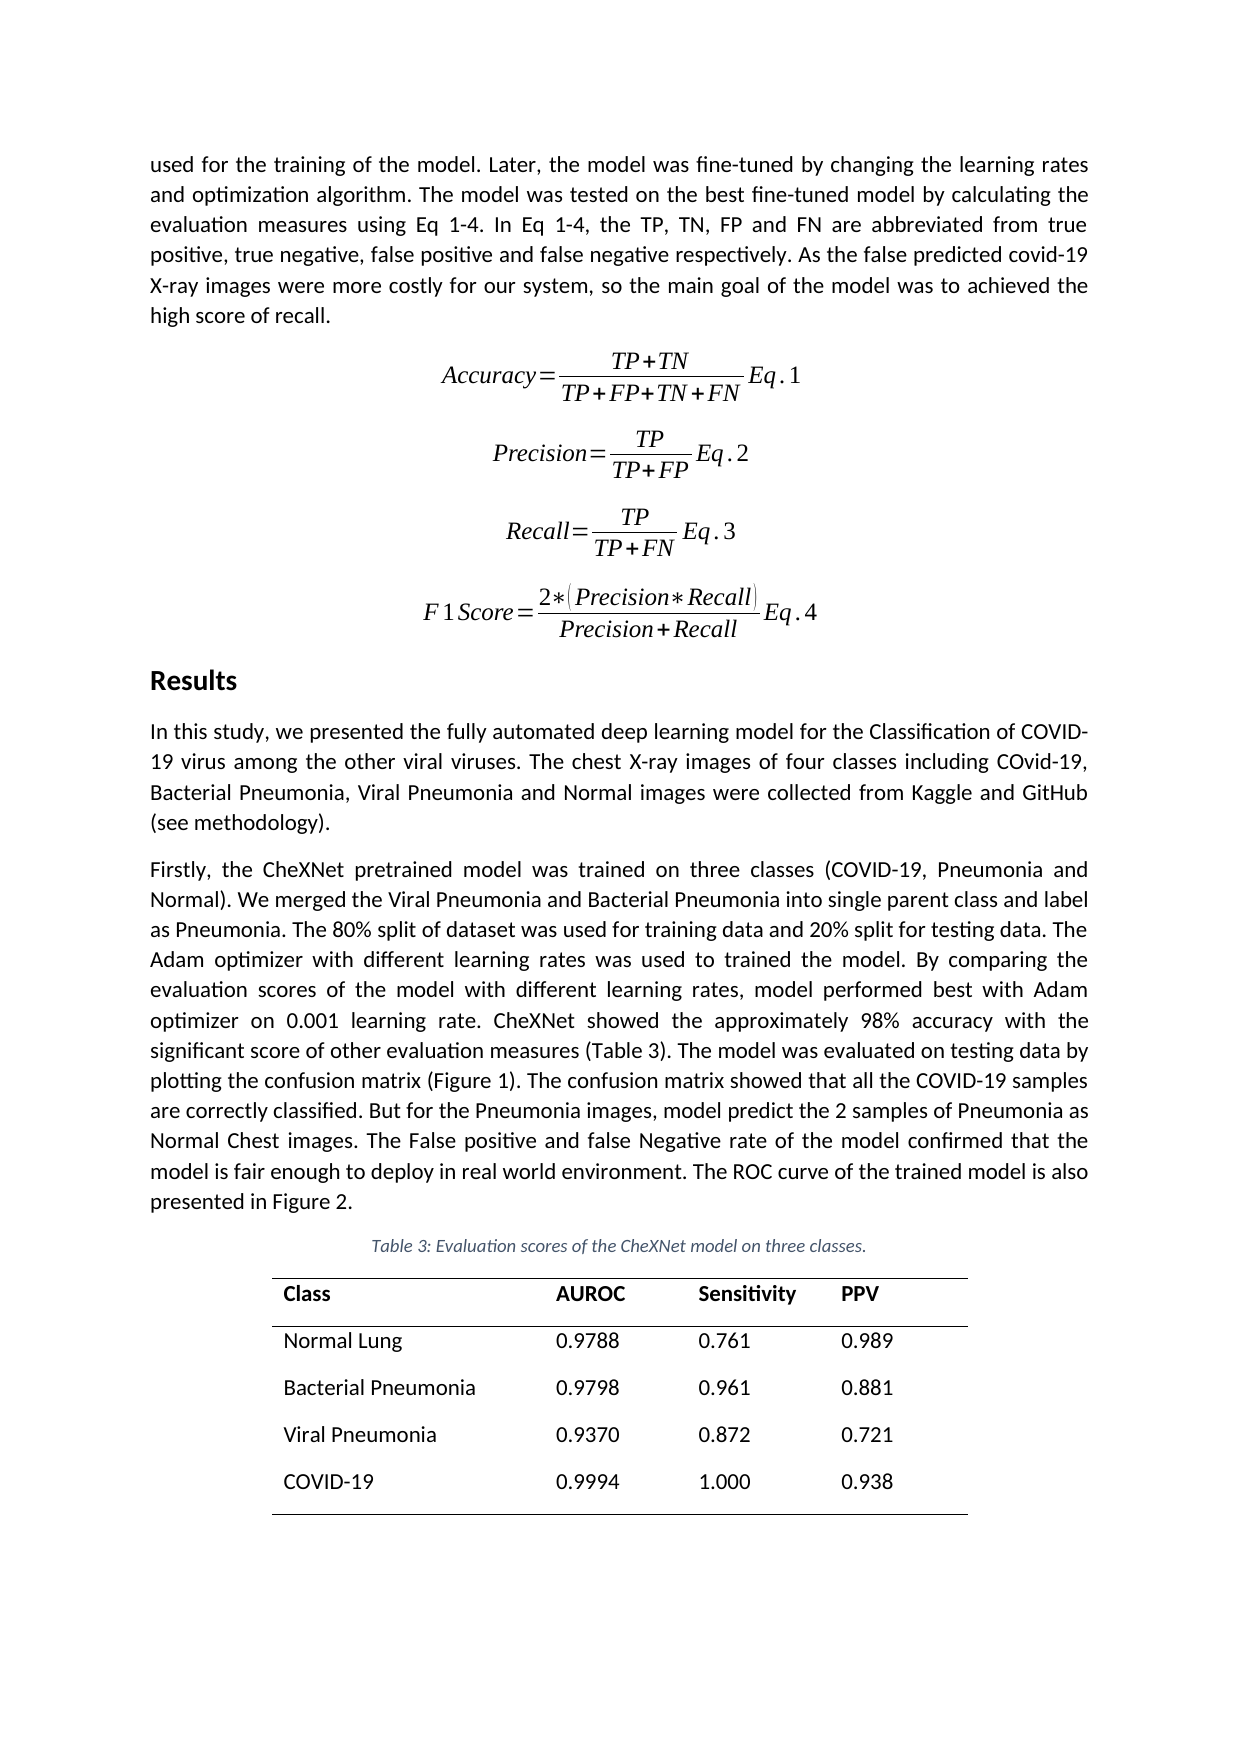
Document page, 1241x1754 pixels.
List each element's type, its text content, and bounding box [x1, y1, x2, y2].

table_cell 0.9798 [545, 1373, 687, 1420]
table_cell 0.961 [687, 1373, 830, 1420]
text Table 3: Evaluation scores of the CheXNet model on three classes. [150, 1234, 1090, 1257]
text Results [150, 662, 1090, 698]
table_header AUROC [545, 1279, 687, 1326]
table_header PPV [830, 1279, 968, 1326]
table_cell 0.761 [687, 1327, 830, 1373]
table_cell 0.9370 [545, 1420, 687, 1467]
table_cell Viral Pneumonia [272, 1420, 544, 1467]
table_cell 1.000 [687, 1467, 830, 1514]
text In this study, we presented the fully automated deep learning model for the Classification of COVID-19 virus among the other viral viruses. The chest X-ray images of four classes including COvid-19, Bacterial Pneumonia, Viral Pneumonia and Normal images were collected from Kaggle and GitHub (see methodology). [150, 717, 1090, 836]
table_cell 0.721 [830, 1420, 968, 1467]
table_cell Bacterial Pneumonia [272, 1373, 544, 1420]
table_cell 0.938 [830, 1467, 968, 1514]
table_cell 0.9994 [545, 1467, 687, 1514]
table_cell COVID-19 [272, 1467, 544, 1514]
table_cell 0.881 [830, 1373, 968, 1420]
table_cell Normal Lung [272, 1327, 544, 1373]
table_cell 0.872 [687, 1420, 830, 1467]
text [150, 150, 1090, 329]
text Firstly, the CheXNet pretrained model was trained on three classes (COVID-19, Pneumonia and Normal). We merged the Viral Pneumonia and Bacterial Pneumonia into single parent class and label as Pneumonia. The 80% split of dataset was used for training data and 20% split for testing data. The Adam optimizer with different learning rates was used to trained the model. By comparing the evaluation scores of the model with different learning rates, model performed best with Adam optimizer on 0.001 learning rate. CheXNet showed the approximately 98% accuracy with the significant score of other evaluation measures (Table 3). The model was evaluated on testing data by plotting the confusion matrix (Figure 1). The confusion matrix showed that all the COVID-19 samples are correctly classified. But for the Pneumonia images, model predict the 2 samples of Pneumonia as Normal Chest images. The False positive and false Negative rate of the model confirmed that the model is fair enough to deploy in real world environment. The ROC curve of the trained model is also presented in Figure 2. [150, 855, 1090, 1215]
table_cell 0.9788 [545, 1327, 687, 1373]
table_header Sensitivity [687, 1279, 830, 1326]
table_cell 0.989 [830, 1327, 968, 1373]
table_header Class [272, 1279, 544, 1326]
